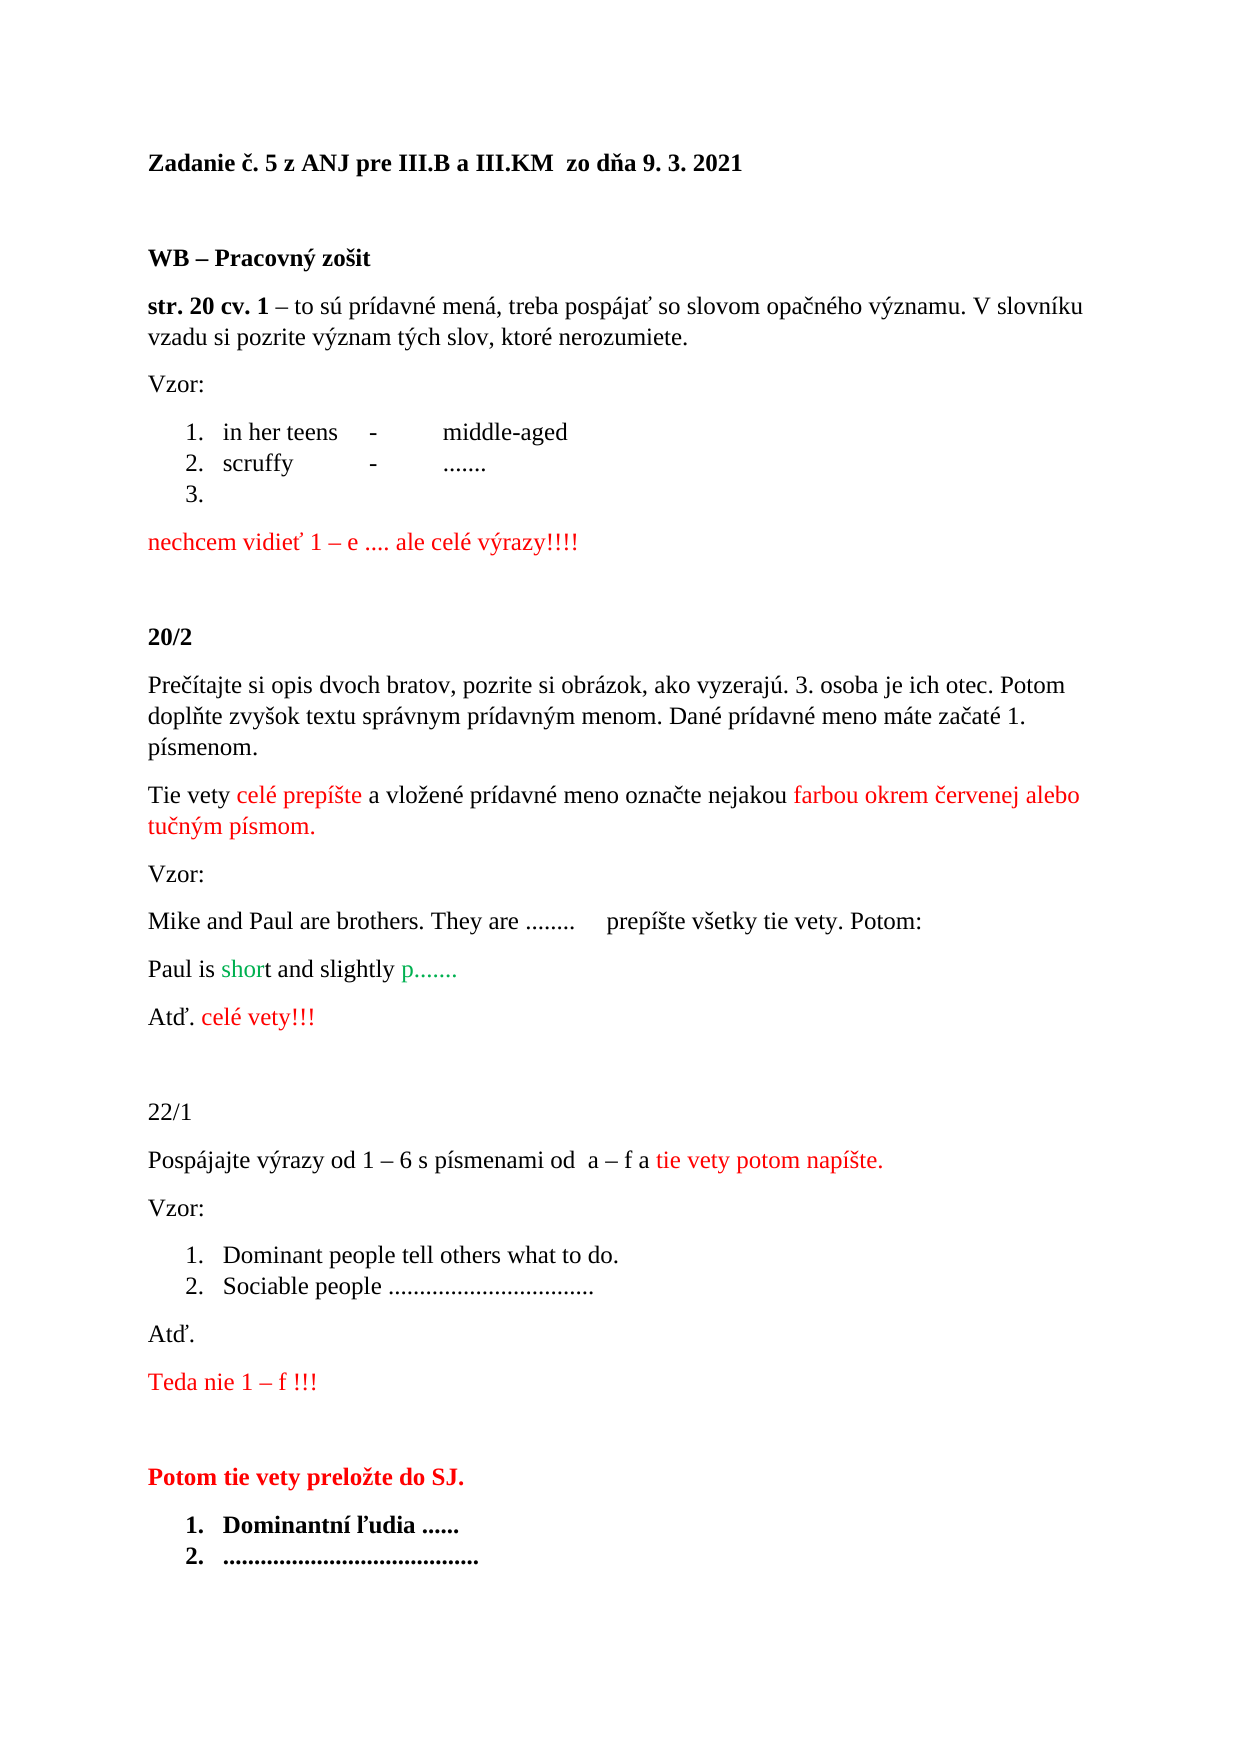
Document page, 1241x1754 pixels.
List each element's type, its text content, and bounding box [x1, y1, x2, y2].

text WB – Pracovný zošit [148, 243, 1093, 272]
list Dominantní ľudia ...... [185, 1510, 1093, 1539]
text Pospájajte výrazy od 1 – 6 s písmenami od a – f a tie vety potom napíšte. [148, 1145, 1093, 1174]
list scruffy - ....... [185, 448, 1093, 477]
text Tie vety celé prepíšte a vložené prídavné meno označte nejakou farbou okrem červenej alebo tučným písmom. [148, 780, 1093, 840]
text Paul is short and slightly p....... [148, 954, 1093, 983]
text Teda nie 1 – f !!! [148, 1367, 1093, 1396]
text Vzor: [148, 1193, 1093, 1221]
text nechcem vidieť 1 – e .... ale celé výrazy!!!! [148, 527, 1093, 556]
text str. 20 cv. 1 – to sú prídavné mená, treba pospájať so slovom opačného významu. V slovníku vzadu si pozrite význam tých slov, ktoré nerozumiete. [148, 291, 1093, 351]
list in her teens - middle-aged [185, 417, 1093, 446]
text Prečítajte si opis dvoch bratov, pozrite si obrázok, ako vyzerajú. 3. osoba je ich otec. Potom doplňte zvyšok textu správnym prídavným menom. Dané prídavné meno máte začaté 1. písmenom. [148, 670, 1093, 761]
text 22/1 [148, 1097, 1093, 1126]
text Vzor: [148, 369, 1093, 398]
text Vzor: [148, 859, 1093, 887]
text Mike and Paul are brothers. They are ........ prepíšte všetky tie vety. Potom: [148, 906, 1093, 935]
text Atď. celé vety!!! [148, 1002, 1093, 1031]
list ......................................... [185, 1541, 1093, 1570]
list Dominant people tell others what to do. [185, 1240, 1093, 1269]
list Sociable people ................................. [185, 1271, 1093, 1300]
text 20/2 [148, 622, 1093, 651]
text Zadanie č. 5 z ANJ pre III.B a III.KM zo dňa 9. 3. 2021 [148, 148, 1093, 176]
text Atď. [148, 1319, 1093, 1348]
text Potom tie vety preložte do SJ. [148, 1462, 1093, 1491]
